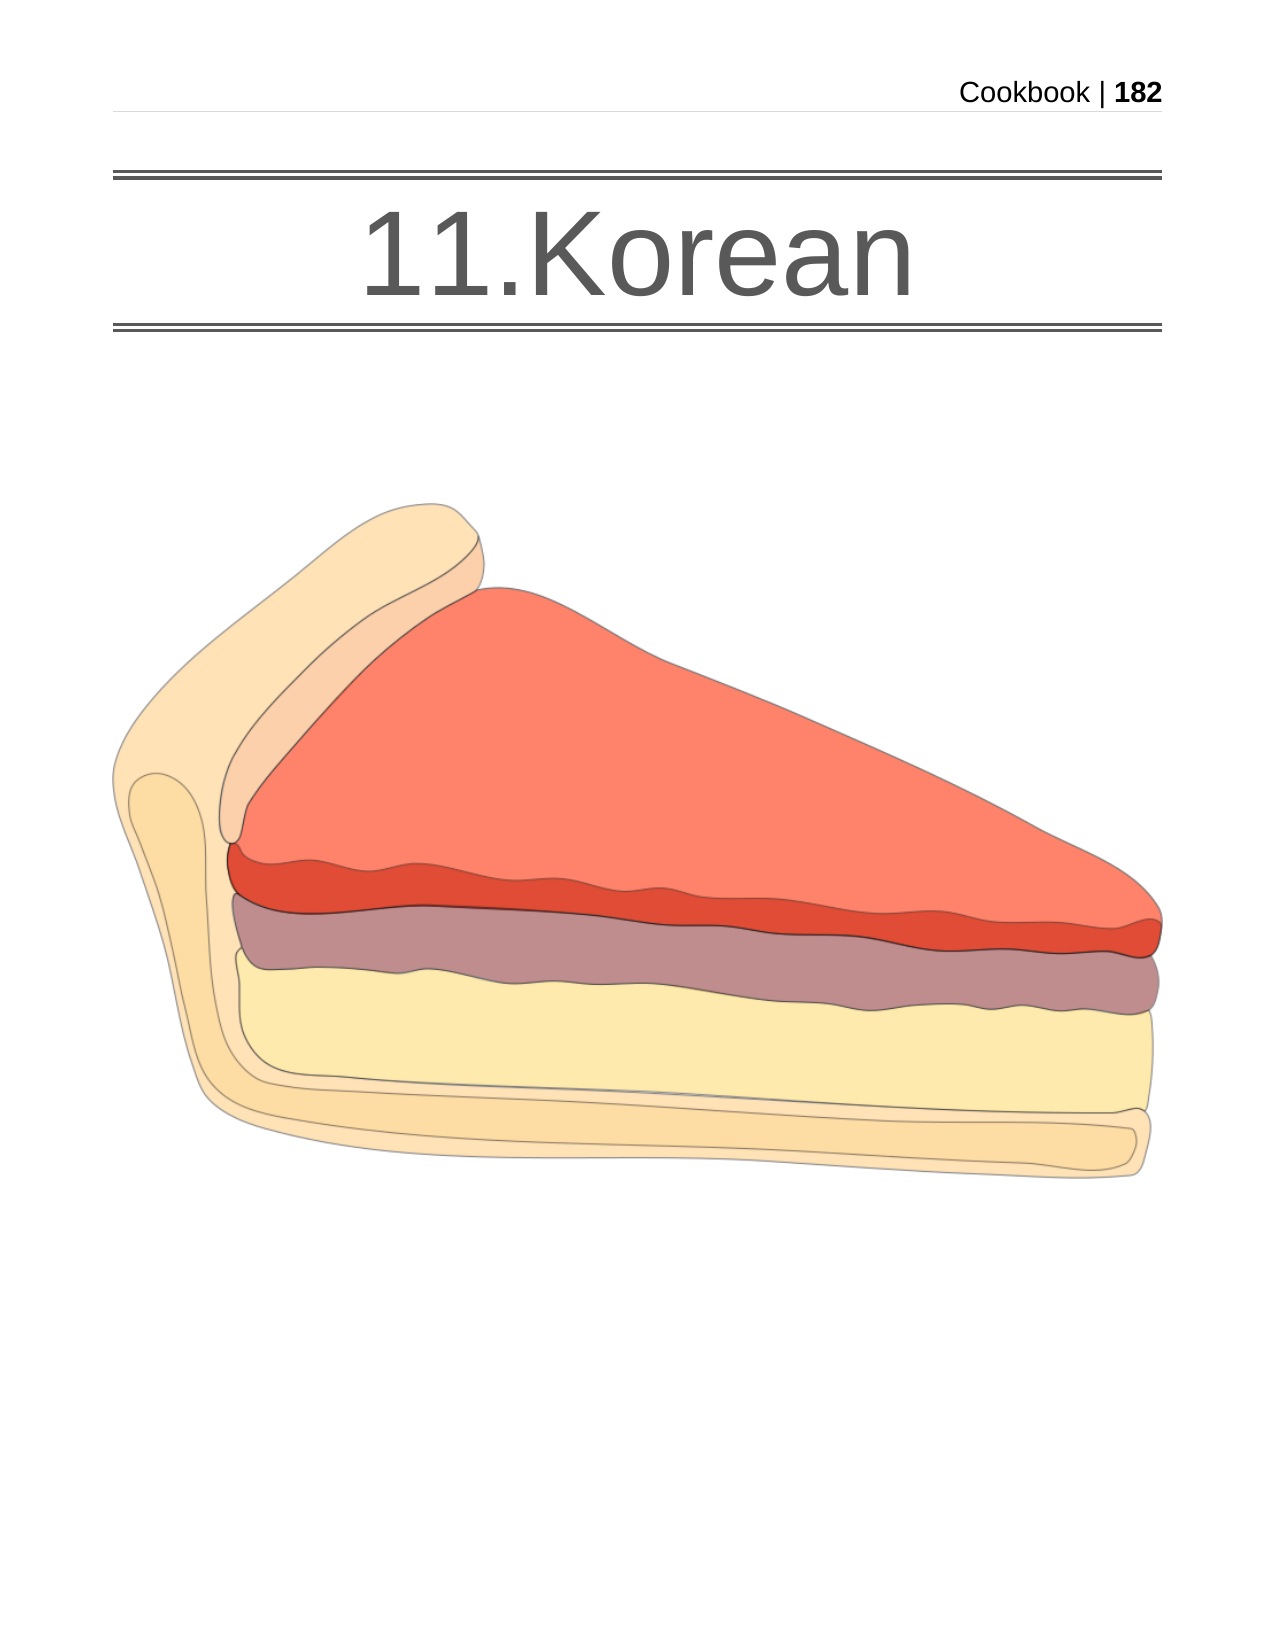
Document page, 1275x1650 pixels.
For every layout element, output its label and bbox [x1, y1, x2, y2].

picture [112, 503, 1163, 1179]
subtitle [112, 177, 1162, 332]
